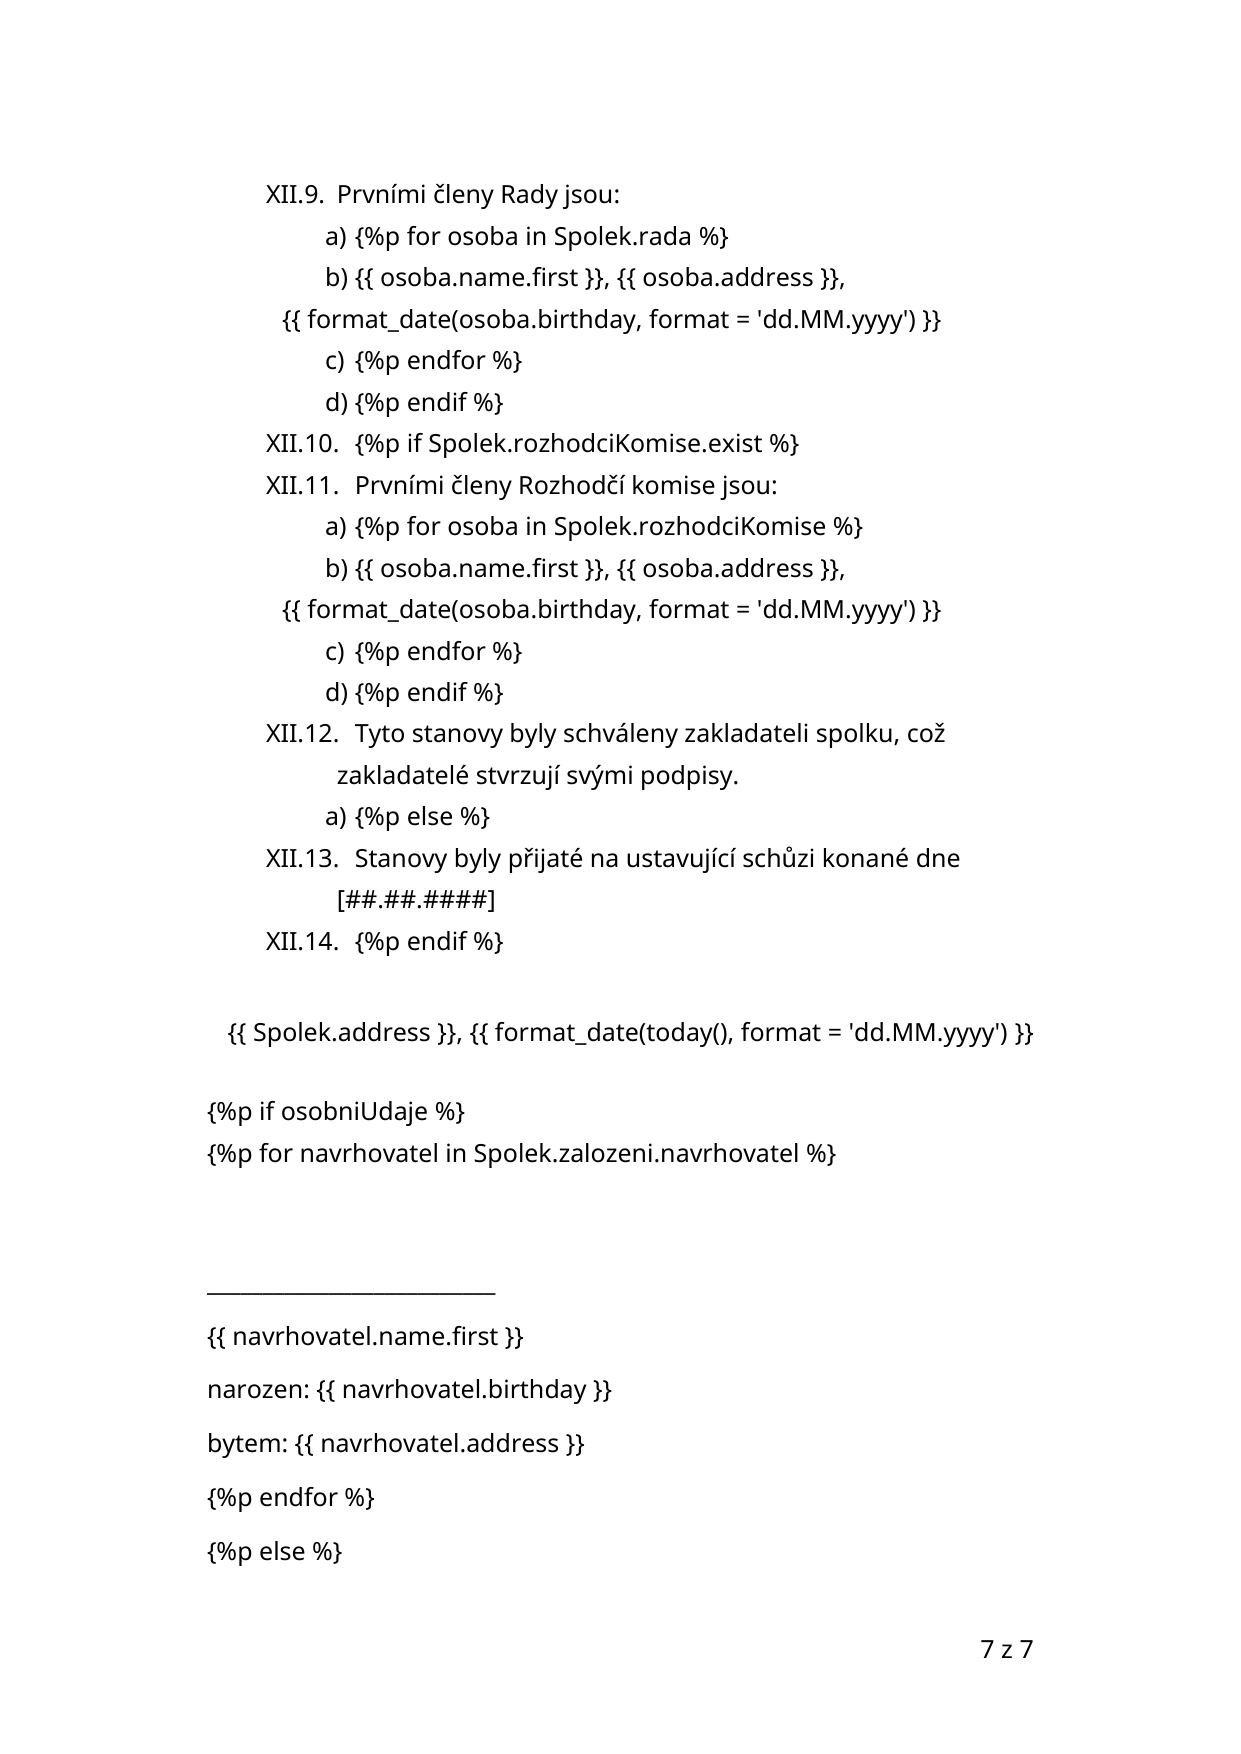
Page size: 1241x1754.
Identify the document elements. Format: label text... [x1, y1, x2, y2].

list {{ osoba.name.first }}, {{ osoba.address }}, {{ format_date(osoba.birthday, format = 'dd.MM.yyyy') }} [282, 550, 1033, 626]
list {%p for navrhovatel in Spolek.zalozeni.navrhovatel %} [207, 1135, 1033, 1169]
list {%p if Spolek.rozhodciKomise.exist %} [266, 426, 1033, 460]
list {%p endif %} [282, 384, 1033, 418]
text {%p endfor %} [207, 1480, 1033, 1514]
list {%p endfor %} [282, 343, 1033, 377]
list {%p else %} [282, 799, 1033, 833]
list {%p endfor %} [282, 633, 1033, 667]
list {%p for osoba in Spolek.rozhodciKomise %} [282, 509, 1033, 543]
text narozen: {{ navrhovatel.birthday }} [207, 1372, 1033, 1406]
text {{ navrhovatel.name.first }} [207, 1318, 1033, 1352]
list {{ osoba.name.first }}, {{ osoba.address }}, {{ format_date(osoba.birthday, format = 'dd.MM.yyyy') }} [282, 260, 1033, 336]
list {%p for osoba in Spolek.rada %} [282, 219, 1033, 253]
list {{ Spolek.address }}, {{ format_date(today(), format = 'dd.MM.yyyy') }} [207, 1015, 1033, 1049]
list {%p else %} [207, 1534, 1033, 1568]
list Prvními členy Rozhodčí komise jsou: [266, 467, 1033, 501]
list Stanovy byly přijaté na ustavující schůzi konané dne [##.##.####] [266, 841, 1033, 916]
text __________________________ [207, 1264, 1033, 1298]
list Prvními členy Rady jsou: [266, 177, 1033, 211]
text bytem: {{ navrhovatel.address }} [207, 1426, 1033, 1460]
list {%p if osobniUdaje %} [207, 1094, 1033, 1128]
list {%p endif %} [282, 675, 1033, 709]
list Tyto stanovy byly schváleny zakladateli spolku, což zakladatelé stvrzují svými podpisy. [266, 716, 1033, 792]
text {%p endif %} [266, 923, 1033, 957]
